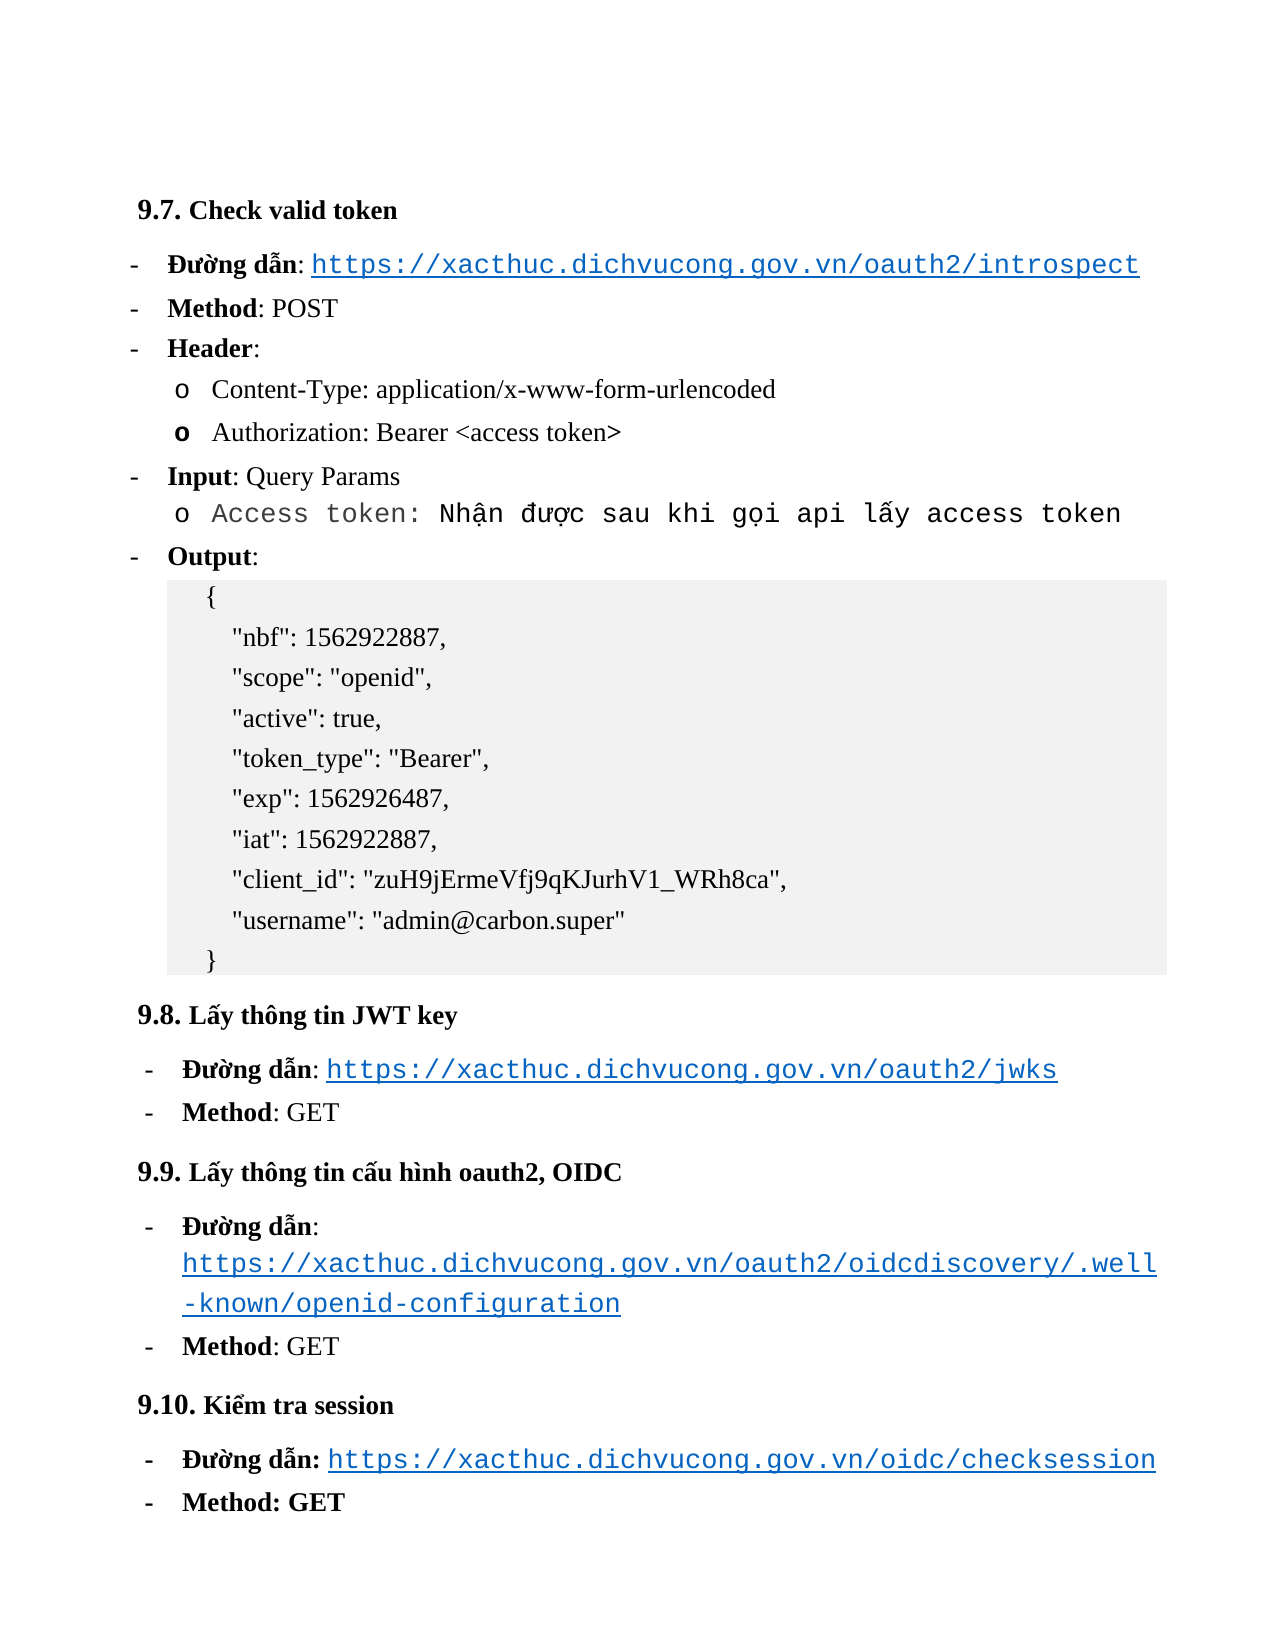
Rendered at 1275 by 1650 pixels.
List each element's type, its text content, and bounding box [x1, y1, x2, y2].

subtitle Lấy thông tin cấu hình oauth2, OIDC [137, 1154, 1167, 1187]
subtitle Kiểm tra session [137, 1387, 1167, 1420]
list Đường dẫn: https://xacthuc.dichvucong.gov.vn/oauth2/jwks [144, 1053, 1167, 1087]
list "token_type": "Bearer", [167, 742, 1167, 773]
list Output: [129, 540, 1167, 571]
list "username": "admin@carbon.super" [167, 904, 1167, 935]
list Method: POST [129, 292, 1167, 323]
list } [167, 944, 1167, 975]
list Access token: Nhận được sau khi gọi api lấy access token [174, 500, 1167, 531]
list Header: [129, 332, 1167, 363]
list Đường dẫn: https://xacthuc.dichvucong.gov.vn/oauth2/oidcdiscovery/.well-known/openid-configuration [144, 1210, 1167, 1321]
list "scope": "openid", [167, 661, 1167, 692]
list "iat": 1562922887, [167, 823, 1167, 854]
list "nbf": 1562922887, [167, 621, 1167, 652]
list { [167, 580, 1167, 612]
list Content-Type: application/x-www-form-urlencoded [174, 373, 1167, 406]
list Đường dẫn: https://xacthuc.dichvucong.gov.vn/oidc/checksession [144, 1443, 1167, 1476]
list "exp": 1562926487, [167, 782, 1167, 814]
list "client_id": "zuH9jErmeVfj9qKJurhV1_WRh8ca", [167, 863, 1167, 894]
subtitle Lấy thông tin JWT key [137, 997, 1167, 1031]
list Method: GET [144, 1097, 1167, 1128]
subtitle Check valid token [137, 192, 1167, 226]
list Đường dẫn: https://xacthuc.dichvucong.gov.vn/oauth2/introspect [129, 248, 1167, 282]
list "active": true, [167, 702, 1167, 733]
list Input: Query Params [129, 460, 1167, 491]
list Method: GET [144, 1330, 1167, 1361]
list Authorization: Bearer <access token> [174, 416, 1167, 450]
list Method: GET [144, 1486, 1167, 1517]
